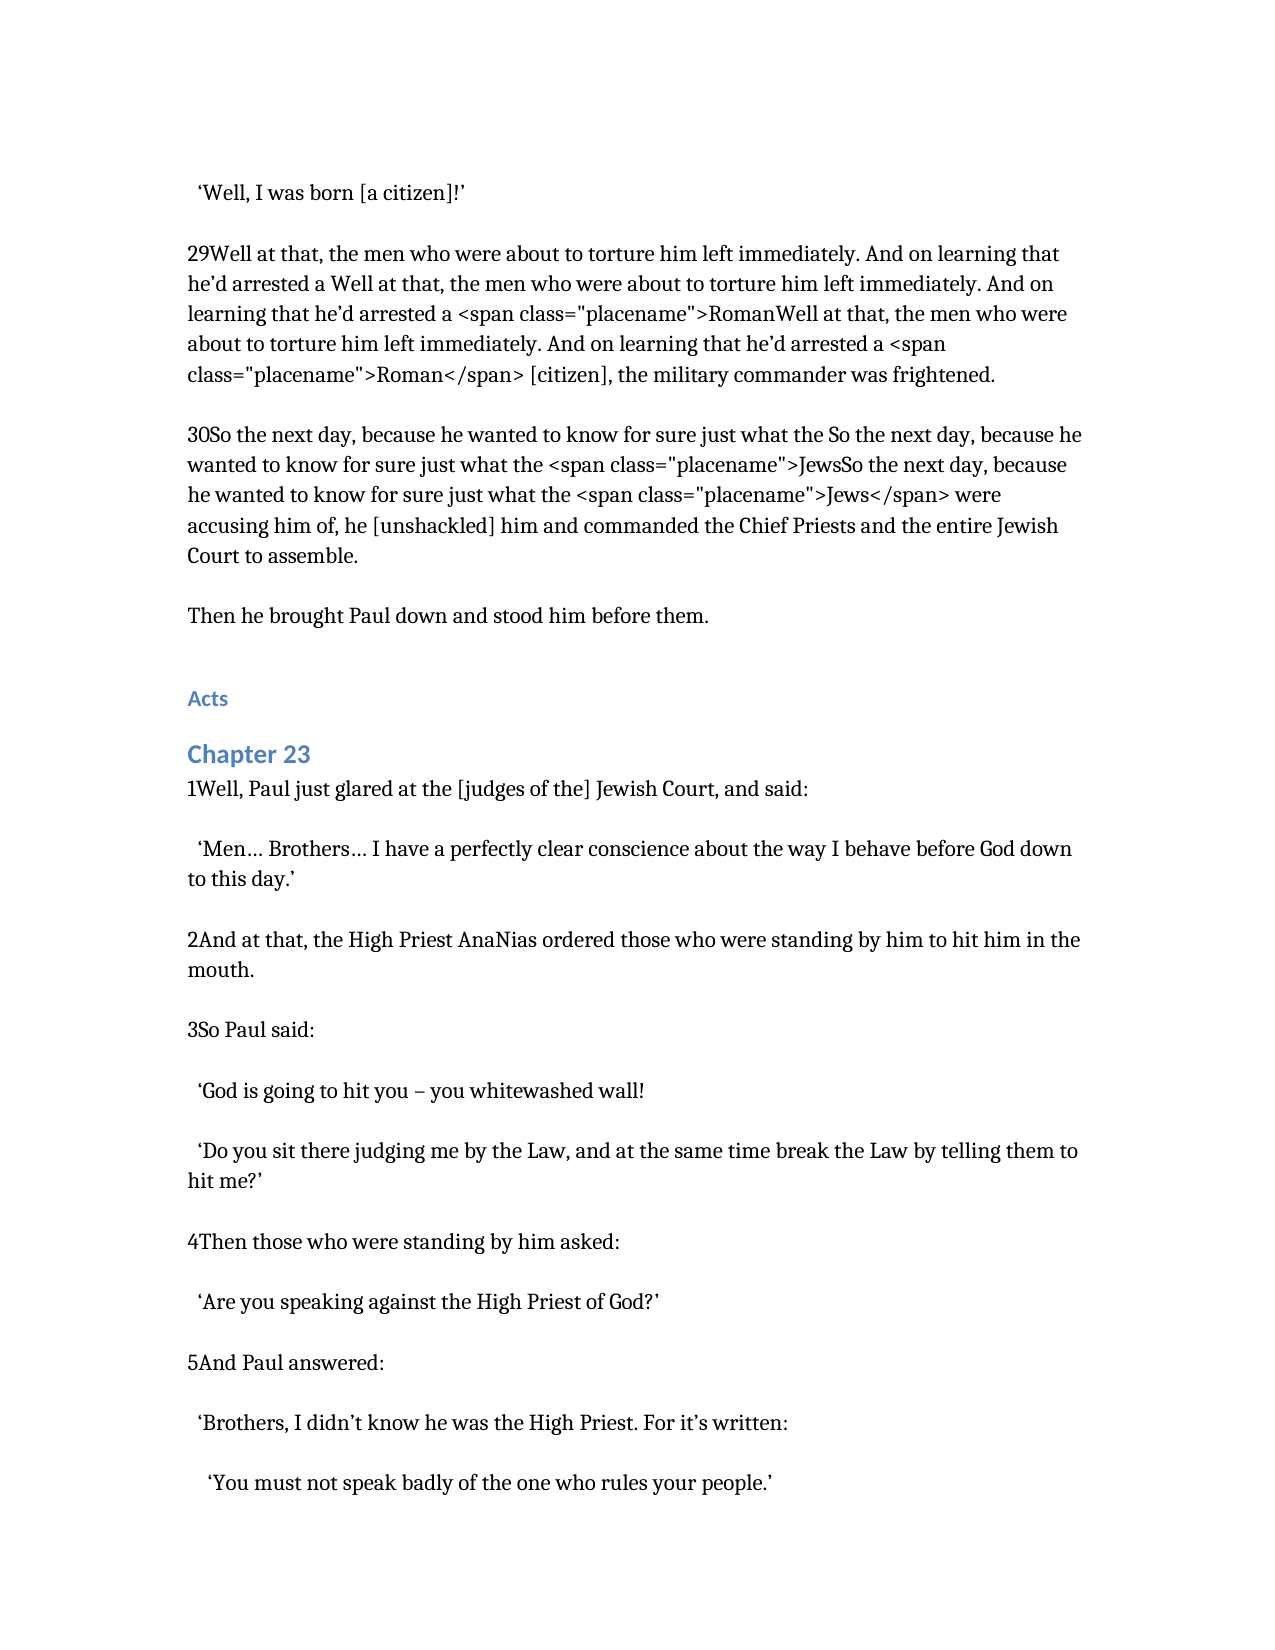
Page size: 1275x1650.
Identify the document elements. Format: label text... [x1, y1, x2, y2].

subtitle Chapter 23 [187, 737, 1087, 770]
subtitle Acts [187, 684, 1087, 712]
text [187, 150, 1087, 660]
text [187, 775, 1087, 1496]
